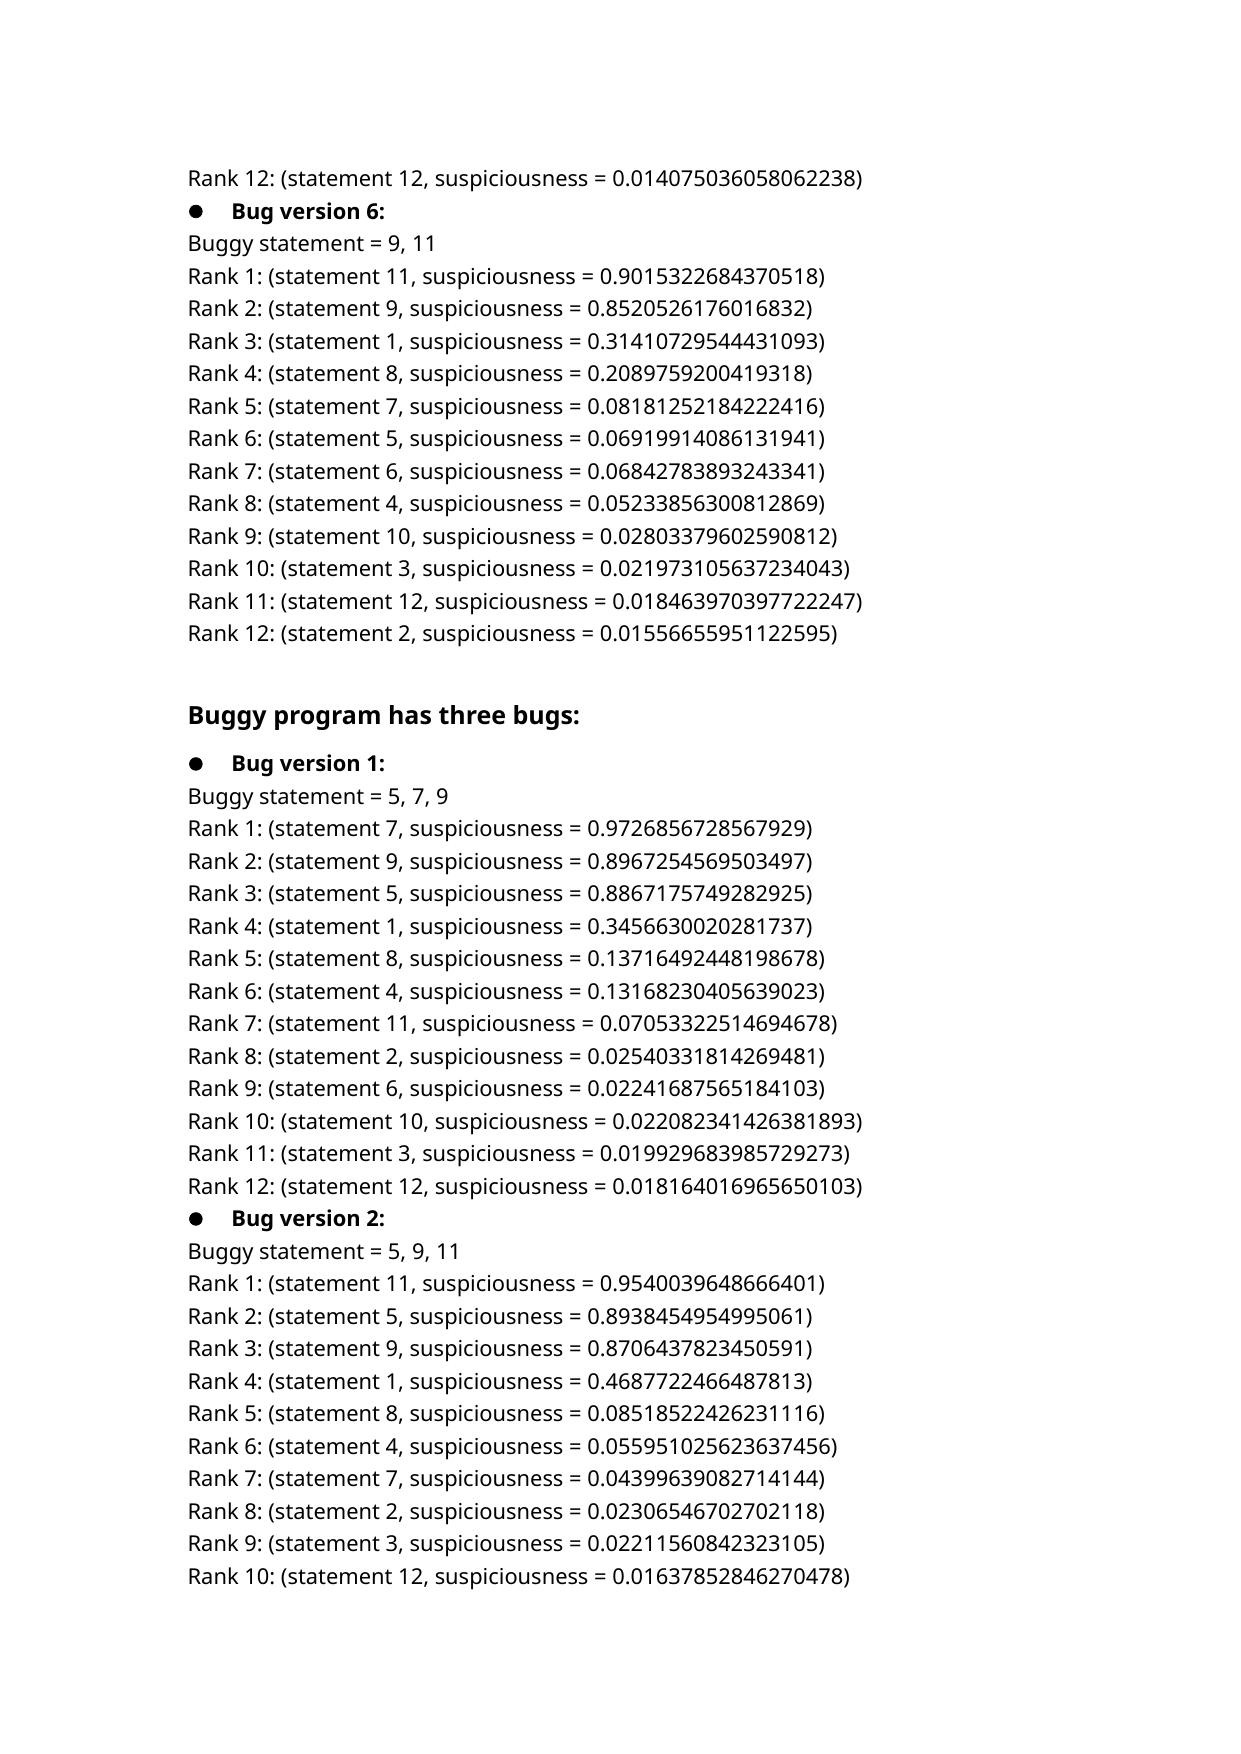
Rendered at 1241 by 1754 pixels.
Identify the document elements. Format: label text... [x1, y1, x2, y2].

text Buggy statement = 5, 9, 11 [187, 1234, 1053, 1267]
list Bug version 1: [187, 747, 1053, 779]
text Rank 4: (statement 8, suspiciousness = 0.2089759200419318) [187, 357, 1053, 389]
text Rank 11: (statement 12, suspiciousness = 0.018463970397722247) [187, 584, 1053, 617]
text Rank 6: (statement 4, suspiciousness = 0.055951025623637456) [187, 1429, 1053, 1462]
text Buggy statement = 5, 7, 9 [187, 779, 1053, 812]
text Rank 5: (statement 7, suspiciousness = 0.08181252184222416) [187, 389, 1053, 422]
text Rank 9: (statement 6, suspiciousness = 0.02241687565184103) [187, 1072, 1053, 1104]
text Rank 10: (statement 12, suspiciousness = 0.01637852846270478) [187, 1559, 1053, 1592]
text Rank 2: (statement 9, suspiciousness = 0.8967254569503497) [187, 844, 1053, 877]
text Rank 12: (statement 2, suspiciousness = 0.01556655951122595) [187, 617, 1053, 649]
text Rank 4: (statement 1, suspiciousness = 0.4687722466487813) [187, 1364, 1053, 1397]
text Rank 7: (statement 7, suspiciousness = 0.04399639082714144) [187, 1462, 1053, 1494]
text Rank 8: (statement 4, suspiciousness = 0.05233856300812869) [187, 487, 1053, 519]
text Rank 10: (statement 10, suspiciousness = 0.022082341426381893) [187, 1104, 1053, 1137]
text Rank 8: (statement 2, suspiciousness = 0.02540331814269481) [187, 1039, 1053, 1072]
text Rank 5: (statement 8, suspiciousness = 0.08518522426231116) [187, 1397, 1053, 1429]
text Rank 1: (statement 7, suspiciousness = 0.9726856728567929) [187, 812, 1053, 844]
text Rank 9: (statement 3, suspiciousness = 0.02211560842323105) [187, 1527, 1053, 1559]
text Rank 4: (statement 1, suspiciousness = 0.3456630020281737) [187, 909, 1053, 942]
text Rank 6: (statement 5, suspiciousness = 0.06919914086131941) [187, 422, 1053, 454]
text Buggy program has three bugs: [187, 682, 1053, 747]
text Rank 7: (statement 11, suspiciousness = 0.07053322514694678) [187, 1007, 1053, 1039]
text Rank 9: (statement 10, suspiciousness = 0.02803379602590812) [187, 519, 1053, 552]
text Rank 3: (statement 5, suspiciousness = 0.8867175749282925) [187, 877, 1053, 909]
text Rank 5: (statement 8, suspiciousness = 0.13716492448198678) [187, 942, 1053, 974]
text Rank 1: (statement 11, suspiciousness = 0.9015322684370518) [187, 259, 1053, 292]
text Rank 8: (statement 2, suspiciousness = 0.02306546702702118) [187, 1494, 1053, 1527]
text Buggy statement = 9, 11 [187, 227, 1053, 259]
text Rank 7: (statement 6, suspiciousness = 0.06842783893243341) [187, 454, 1053, 487]
text Rank 1: (statement 11, suspiciousness = 0.9540039648666401) [187, 1267, 1053, 1299]
text Rank 6: (statement 4, suspiciousness = 0.13168230405639023) [187, 974, 1053, 1007]
text Rank 2: (statement 5, suspiciousness = 0.8938454954995061) [187, 1299, 1053, 1332]
list Bug version 2: [187, 1202, 1053, 1234]
text Rank 12: (statement 12, suspiciousness = 0.014075036058062238) [187, 162, 1053, 194]
text Rank 10: (statement 3, suspiciousness = 0.021973105637234043) [187, 552, 1053, 584]
text Rank 11: (statement 3, suspiciousness = 0.019929683985729273) [187, 1137, 1053, 1169]
text Rank 3: (statement 9, suspiciousness = 0.8706437823450591) [187, 1332, 1053, 1364]
text Rank 12: (statement 12, suspiciousness = 0.018164016965650103) [187, 1169, 1053, 1202]
list Bug version 6: [187, 194, 1053, 227]
text Rank 2: (statement 9, suspiciousness = 0.8520526176016832) [187, 292, 1053, 324]
text Rank 3: (statement 1, suspiciousness = 0.31410729544431093) [187, 324, 1053, 357]
